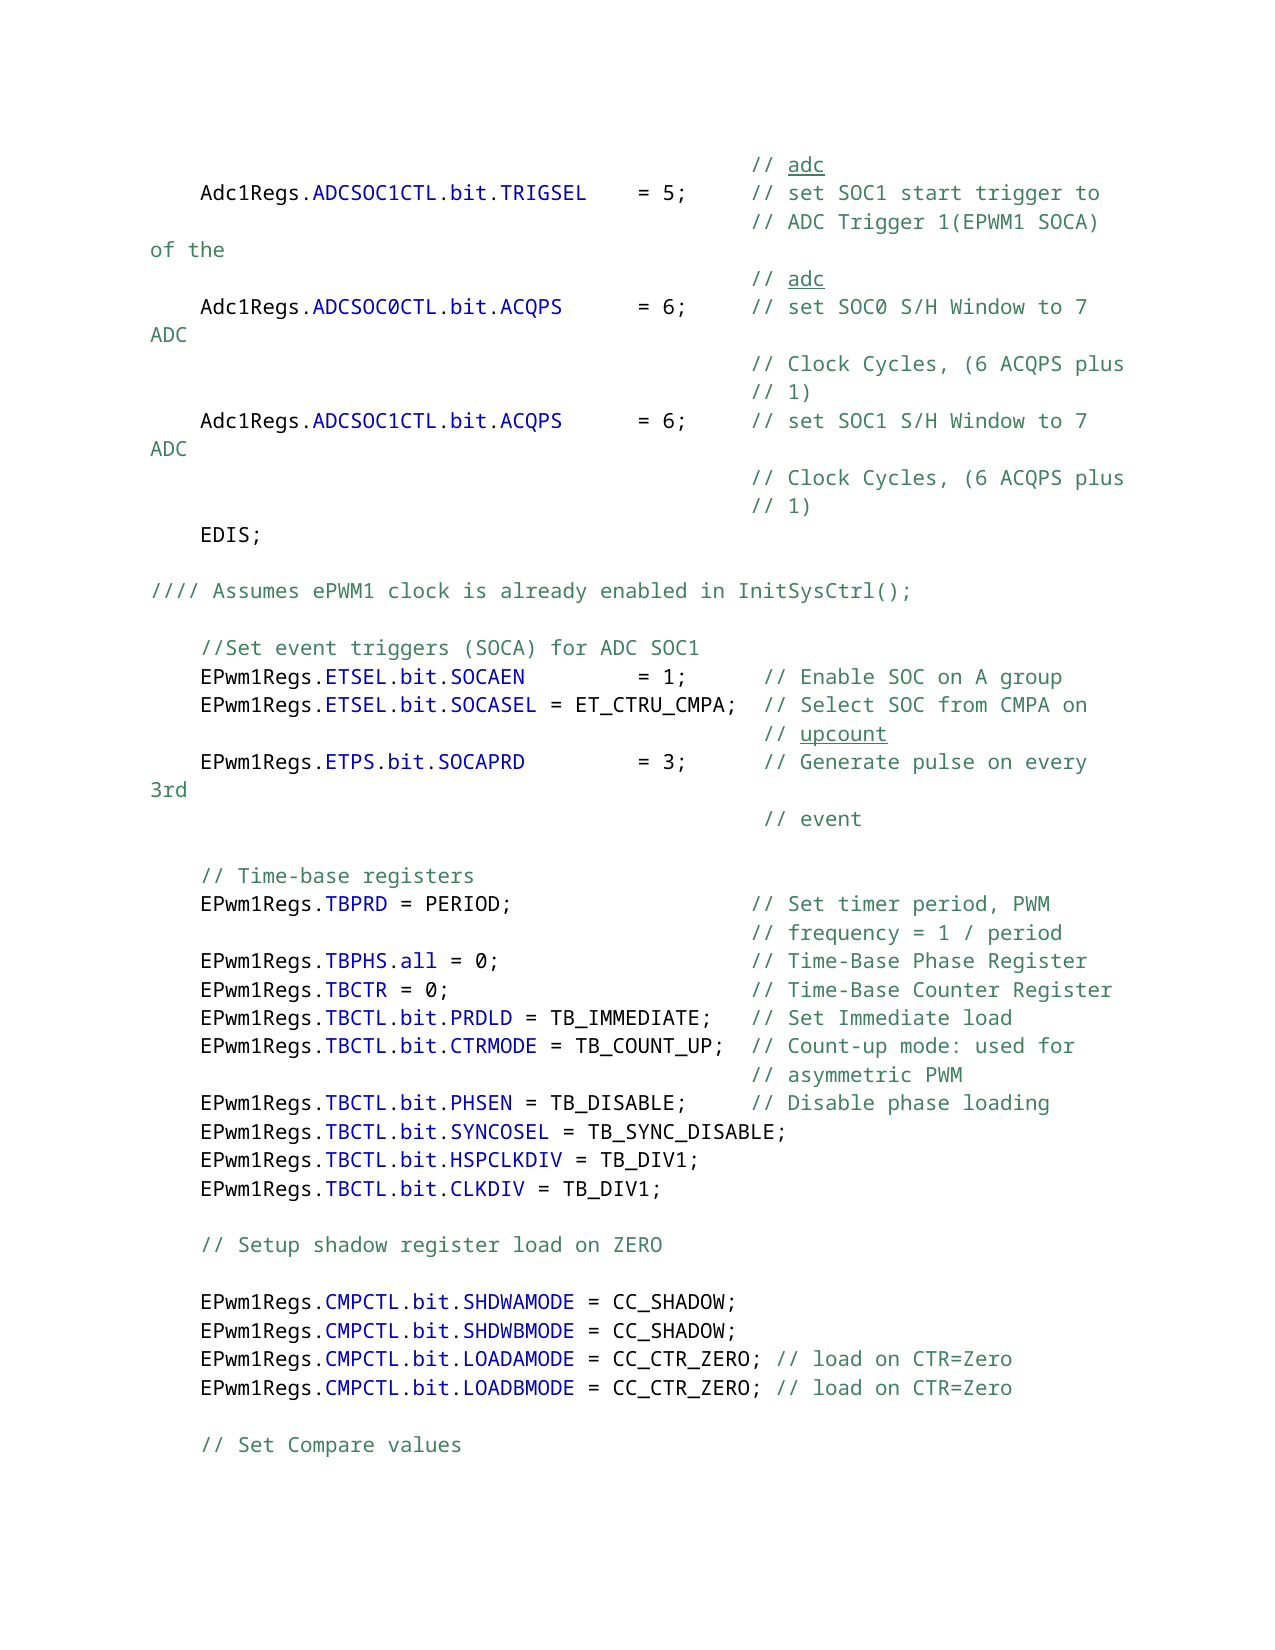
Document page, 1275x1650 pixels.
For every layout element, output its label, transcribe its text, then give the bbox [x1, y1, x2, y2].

text EPwm1Regs.CMPCTL.bit.LOADAMODE = CC_CTR_ZERO; // load on CTR=Zero [150, 1344, 1125, 1373]
text // asymmetric PWM [150, 1060, 1125, 1088]
text EPwm1Regs.TBPHS.all = 0; // Time-Base Phase Register [150, 946, 1125, 975]
text // adc [150, 264, 1125, 292]
text // 1) [150, 377, 1125, 406]
text EPwm1Regs.CMPCTL.bit.LOADBMODE = CC_CTR_ZERO; // load on CTR=Zero [150, 1373, 1125, 1401]
text // 1) [150, 491, 1125, 520]
text // Set Compare values [150, 1430, 1125, 1458]
text EPwm1Regs.TBCTL.bit.PRDLD = TB_IMMEDIATE; // Set Immediate load [150, 1003, 1125, 1032]
text EPwm1Regs.CMPCTL.bit.SHDWAMODE = CC_SHADOW; [150, 1287, 1125, 1316]
text // adc [150, 150, 1125, 178]
text // Clock Cycles, (6 ACQPS plus [150, 349, 1125, 377]
text //// Assumes ePWM1 clock is already enabled in InitSysCtrl(); [150, 577, 1125, 605]
text Adc1Regs.ADCSOC0CTL.bit.ACQPS = 6; // set SOC0 S/H Window to 7 ADC [150, 292, 1125, 349]
text // event [150, 804, 1125, 832]
text // Time-base registers [150, 861, 1125, 889]
text EPwm1Regs.TBCTL.bit.SYNCOSEL = TB_SYNC_DISABLE; [150, 1117, 1125, 1145]
text //Set event triggers (SOCA) for ADC SOC1 [150, 633, 1125, 662]
text Adc1Regs.ADCSOC1CTL.bit.TRIGSEL = 5; // set SOC1 start trigger to [150, 178, 1125, 207]
text EPwm1Regs.TBCTL.bit.CLKDIV = TB_DIV1; [150, 1174, 1125, 1202]
text // upcount [150, 719, 1125, 747]
text EPwm1Regs.TBCTR = 0; // Time-Base Counter Register [150, 975, 1125, 1003]
text // Clock Cycles, (6 ACQPS plus [150, 463, 1125, 491]
text Adc1Regs.ADCSOC1CTL.bit.ACQPS = 6; // set SOC1 S/H Window to 7 ADC [150, 406, 1125, 463]
text // Setup shadow register load on ZERO [150, 1231, 1125, 1259]
text EPwm1Regs.TBPRD = PERIOD; // Set timer period, PWM [150, 889, 1125, 918]
text // frequency = 1 / period [150, 918, 1125, 946]
text EPwm1Regs.TBCTL.bit.PHSEN = TB_DISABLE; // Disable phase loading [150, 1088, 1125, 1117]
text EPwm1Regs.ETPS.bit.SOCAPRD = 3; // Generate pulse on every 3rd [150, 747, 1125, 804]
text EPwm1Regs.TBCTL.bit.CTRMODE = TB_COUNT_UP; // Count-up mode: used for [150, 1032, 1125, 1060]
text // ADC Trigger 1(EPWM1 SOCA) of the [150, 207, 1125, 264]
text EDIS; [150, 520, 1125, 548]
text EPwm1Regs.ETSEL.bit.SOCASEL = ET_CTRU_CMPA; // Select SOC from CMPA on [150, 690, 1125, 719]
text EPwm1Regs.TBCTL.bit.HSPCLKDIV = TB_DIV1; [150, 1145, 1125, 1174]
text EPwm1Regs.CMPCTL.bit.SHDWBMODE = CC_SHADOW; [150, 1316, 1125, 1344]
text EPwm1Regs.ETSEL.bit.SOCAEN = 1; // Enable SOC on A group [150, 662, 1125, 690]
